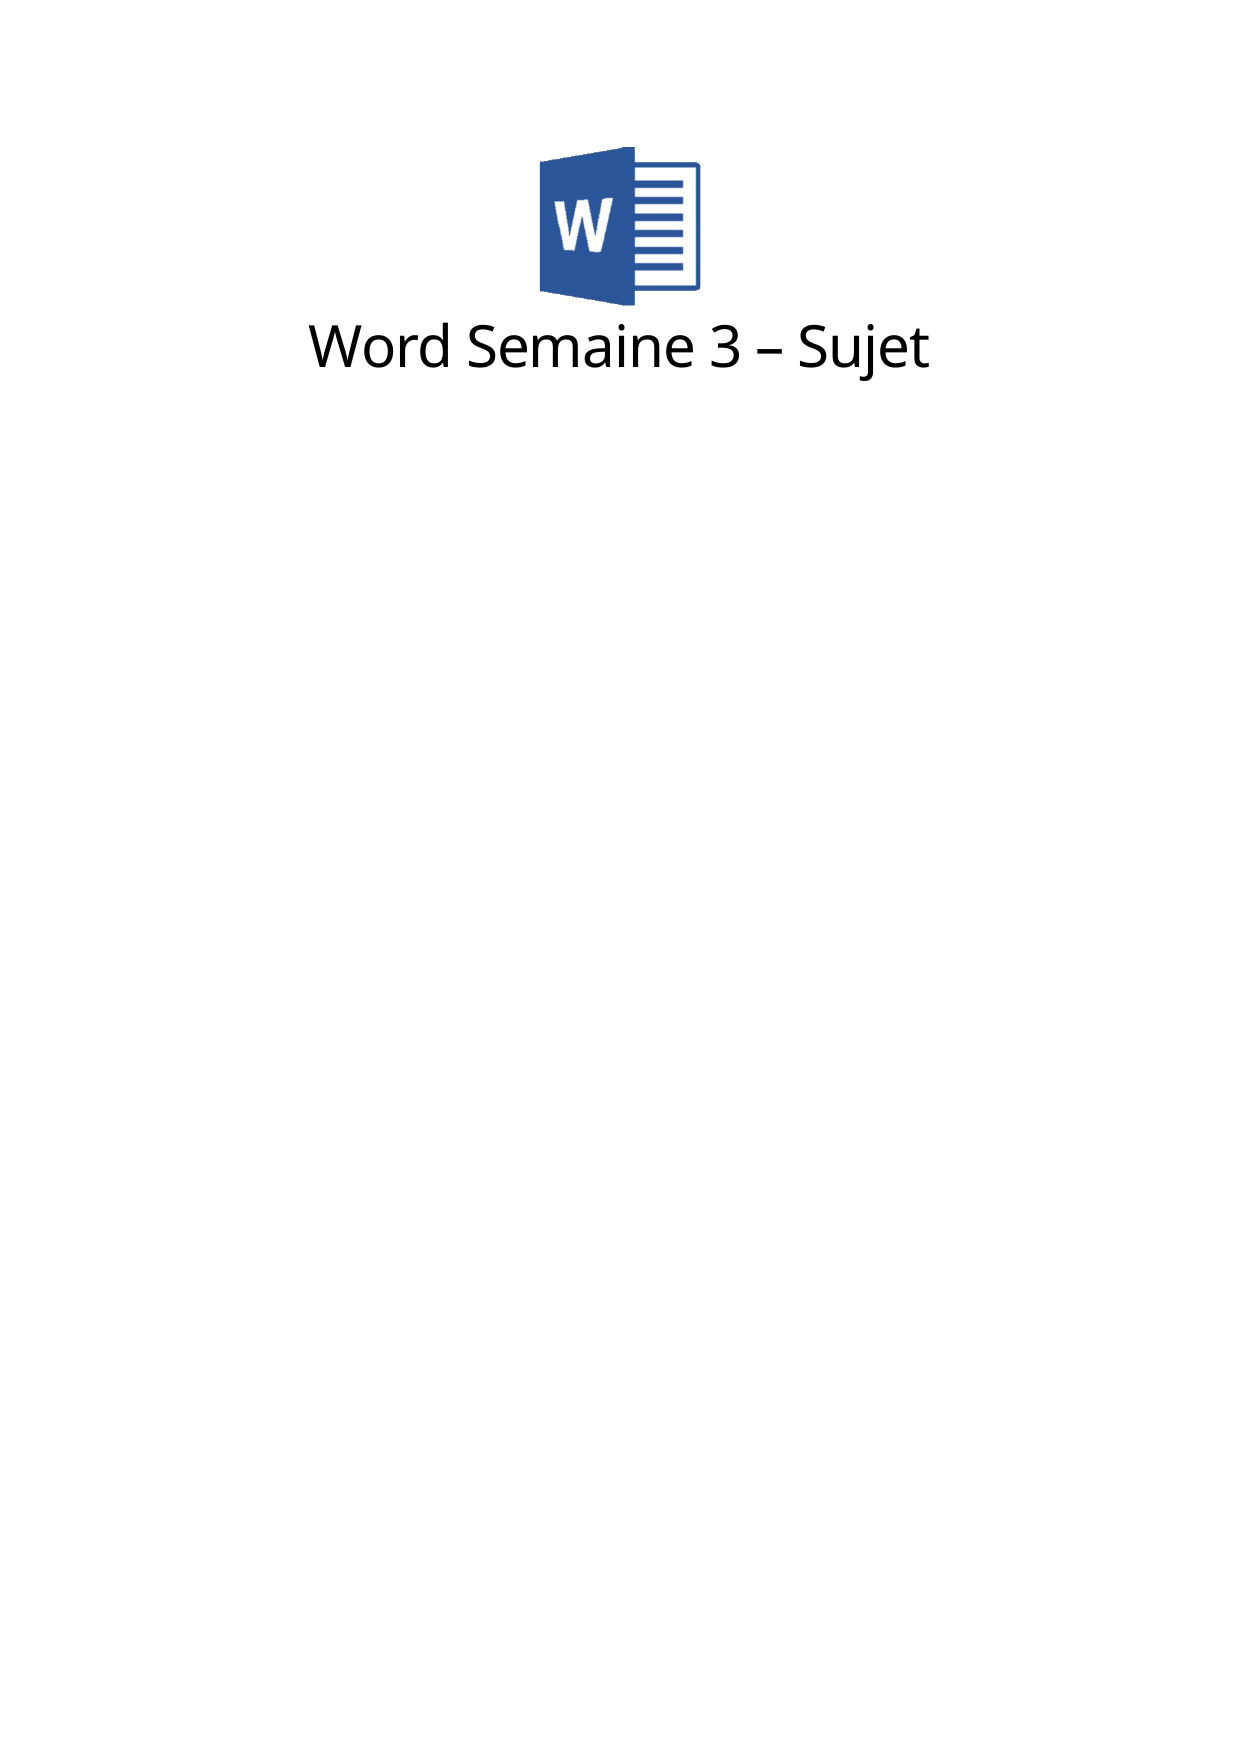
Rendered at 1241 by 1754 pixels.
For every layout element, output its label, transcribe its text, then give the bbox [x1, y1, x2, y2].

picture [539, 147, 701, 306]
title Word Semaine 3 – Sujet [148, 306, 1092, 385]
